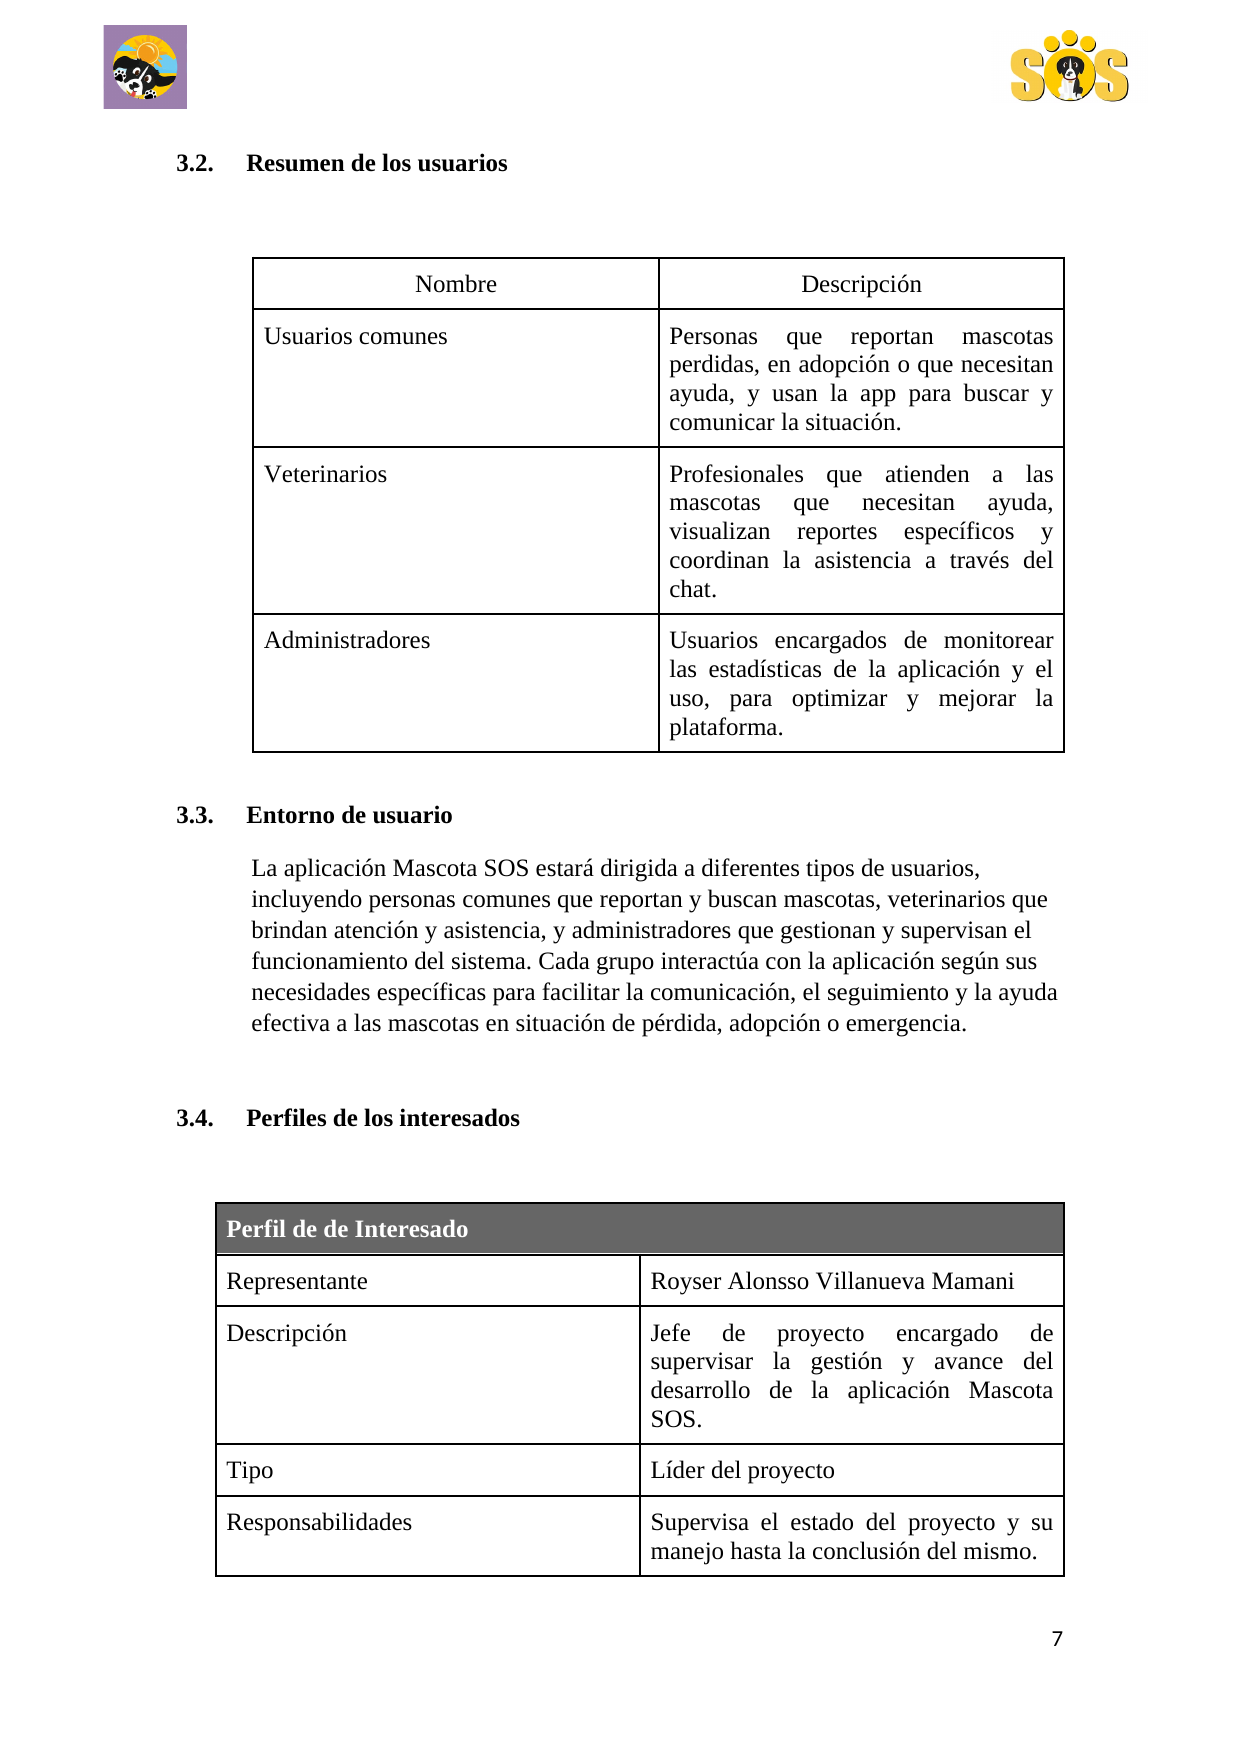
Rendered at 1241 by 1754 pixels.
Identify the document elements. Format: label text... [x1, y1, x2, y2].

subtitle Perfiles de los interesados [213, 1103, 1063, 1132]
subtitle Entorno de usuario [213, 800, 1063, 828]
picture [103, 25, 187, 109]
picture [991, 30, 1148, 103]
text La aplicación Mascota SOS estará dirigida a diferentes tipos de usuarios, incluyendo personas comunes que reportan y buscan mascotas, veterinarios que brindan atención y asistencia, y administradores que gestionan y supervisan el funcionamiento del sistema. Cada grupo interactúa con la aplicación según sus necesidades específicas para facilitar la comunicación, el seguimiento y la ayuda efectiva a las mascotas en situación de pérdida, adopción o emergencia. [251, 853, 1063, 1037]
subtitle Resumen de los usuarios [213, 148, 1063, 176]
